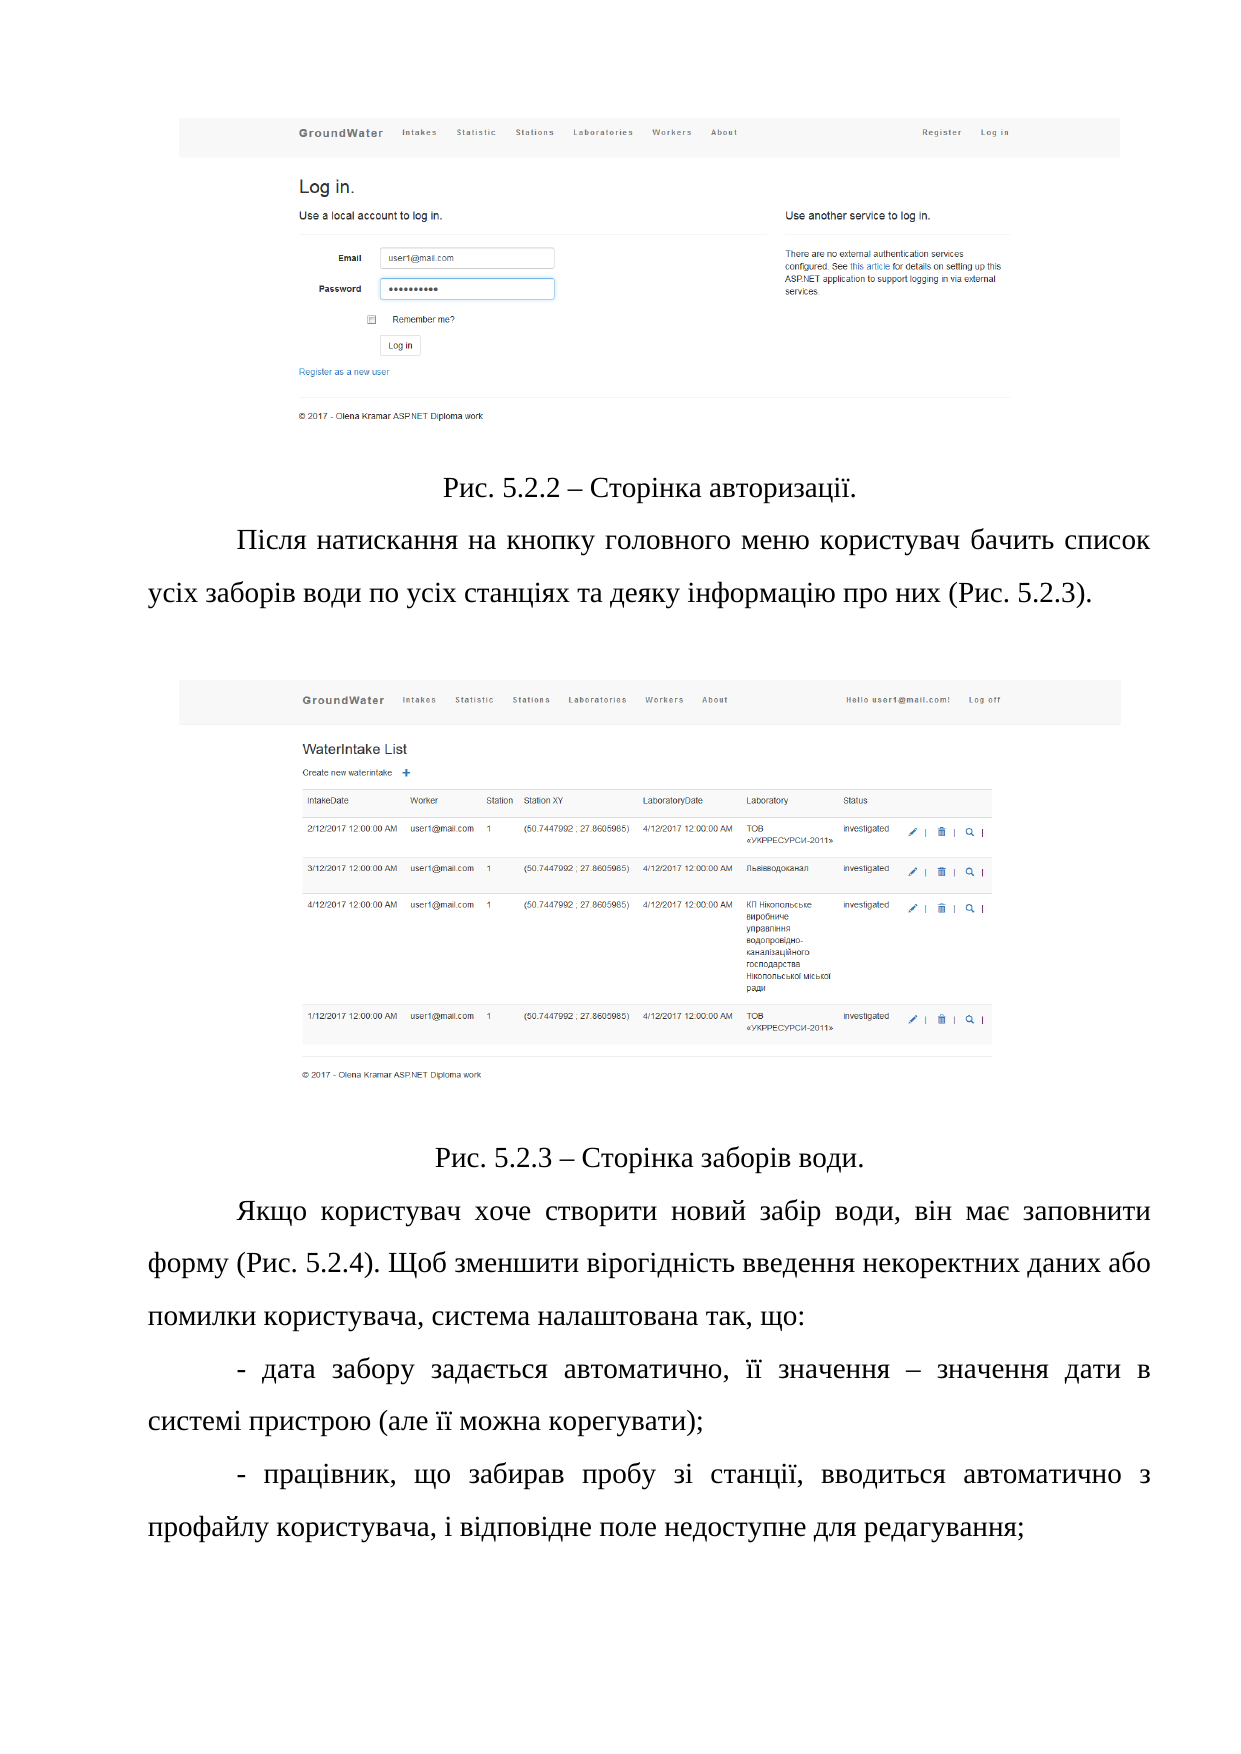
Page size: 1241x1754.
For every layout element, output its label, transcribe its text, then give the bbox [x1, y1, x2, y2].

text Після натискання на кнопку головного меню користувач бачить список усіх заборів води по усіх станціях та деяку інформацію про них (Рис. 5.2.3). [148, 522, 1152, 608]
picture [179, 118, 1121, 451]
text Якщо користувач хоче створити новий забір води, він має заповнити форму (Рис. 5.2.4). Щоб зменшити вірогідність введення некоректних даних або помилки користувача, система налаштована так, що: [148, 1193, 1152, 1332]
text - працівник, що забирав пробу зі станції, вводиться автоматично з профайлу користувача, і відповідне поле недоступне для редагування; [148, 1456, 1152, 1542]
text - дата забору задається автоматично, її значення – значення дати в системі пристрою (але її можна корегувати); [148, 1351, 1152, 1437]
text Рис. 5.2.2 – Сторінка авторизації. [148, 470, 1152, 503]
text Рис. 5.2.3 – Сторінка заборів води. [148, 1140, 1152, 1174]
picture [179, 680, 1121, 1122]
